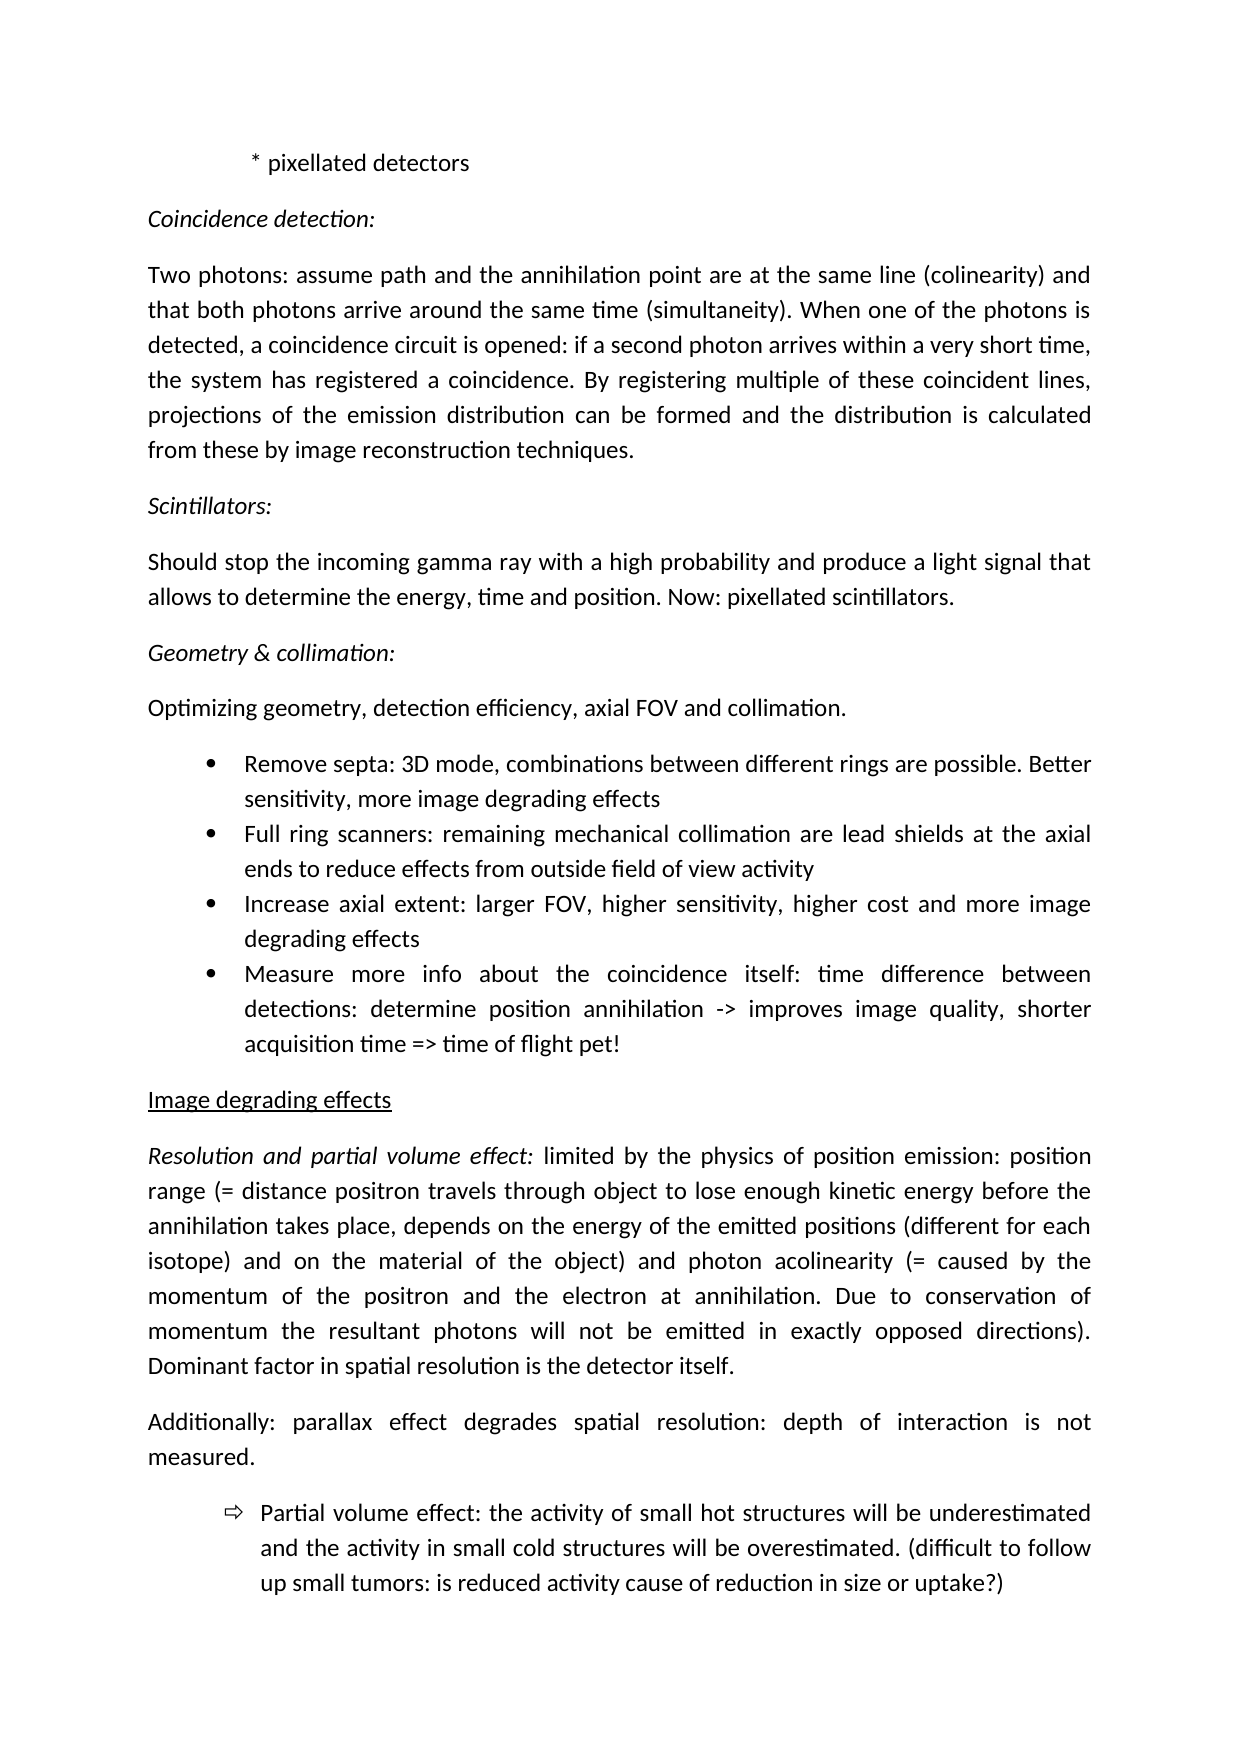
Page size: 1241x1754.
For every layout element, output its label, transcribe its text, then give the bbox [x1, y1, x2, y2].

text Geometry & collimation: [148, 637, 1093, 667]
list Increase axial extent: larger FOV, higher sensitivity, higher cost and more image degrading effects [207, 888, 1093, 954]
text Image degrading effects [148, 1084, 1093, 1115]
list Measure more info about the coincidence itself: time difference between detections: determine position annihilation -> improves image quality, shorter acquisition time => time of flight pet! [207, 958, 1093, 1059]
text Coincidence detection: [148, 203, 1093, 234]
text Should stop the incoming gamma ray with a high probability and produce a light signal that allows to determine the energy, time and position. Now: pixellated scintillators. [148, 546, 1093, 611]
list Full ring scanners: remaining mechanical collimation are lead shields at the axial ends to reduce effects from outside field of view activity [207, 818, 1093, 884]
text * pixellated detectors [148, 148, 1093, 178]
list Partial volume effect: the activity of small hot structures will be underestimated and the activity in small cold structures will be overestimated. (difficult to follow up small tumors: is reduced activity cause of reduction in size or uptake?) [223, 1497, 1093, 1597]
text Two photons: assume path and the annihilation point are at the same line (colinearity) and that both photons arrive around the same time (simultaneity). When one of the photons is detected, a coincidence circuit is opened: if a second photon arrives within a very short time, the system has registered a coincidence. By registering multiple of these coincident lines, projections of the emission distribution can be formed and the distribution is calculated from these by image reconstruction techniques. [148, 259, 1093, 465]
text Resolution and partial volume effect: limited by the physics of position emission: position range (= distance positron travels through object to lose enough kinetic energy before the annihilation takes place, depends on the energy of the emitted positions (different for each isotope) and on the material of the object) and photon acolinearity (= caused by the momentum of the positron and the electron at annihilation. Due to conservation of momentum the resultant photons will not be emitted in exactly opposed directions). Dominant factor in spatial resolution is the detector itself. [148, 1140, 1093, 1381]
text Scintillators: [148, 490, 1093, 521]
text Additionally: parallax effect degrades spatial resolution: depth of interaction is not measured. [148, 1406, 1093, 1471]
text Optimizing geometry, detection efficiency, axial FOV and collimation. [148, 693, 1093, 723]
list Remove septa: 3D mode, combinations between different rings are possible. Better sensitivity, more image degrading effects [207, 748, 1093, 814]
